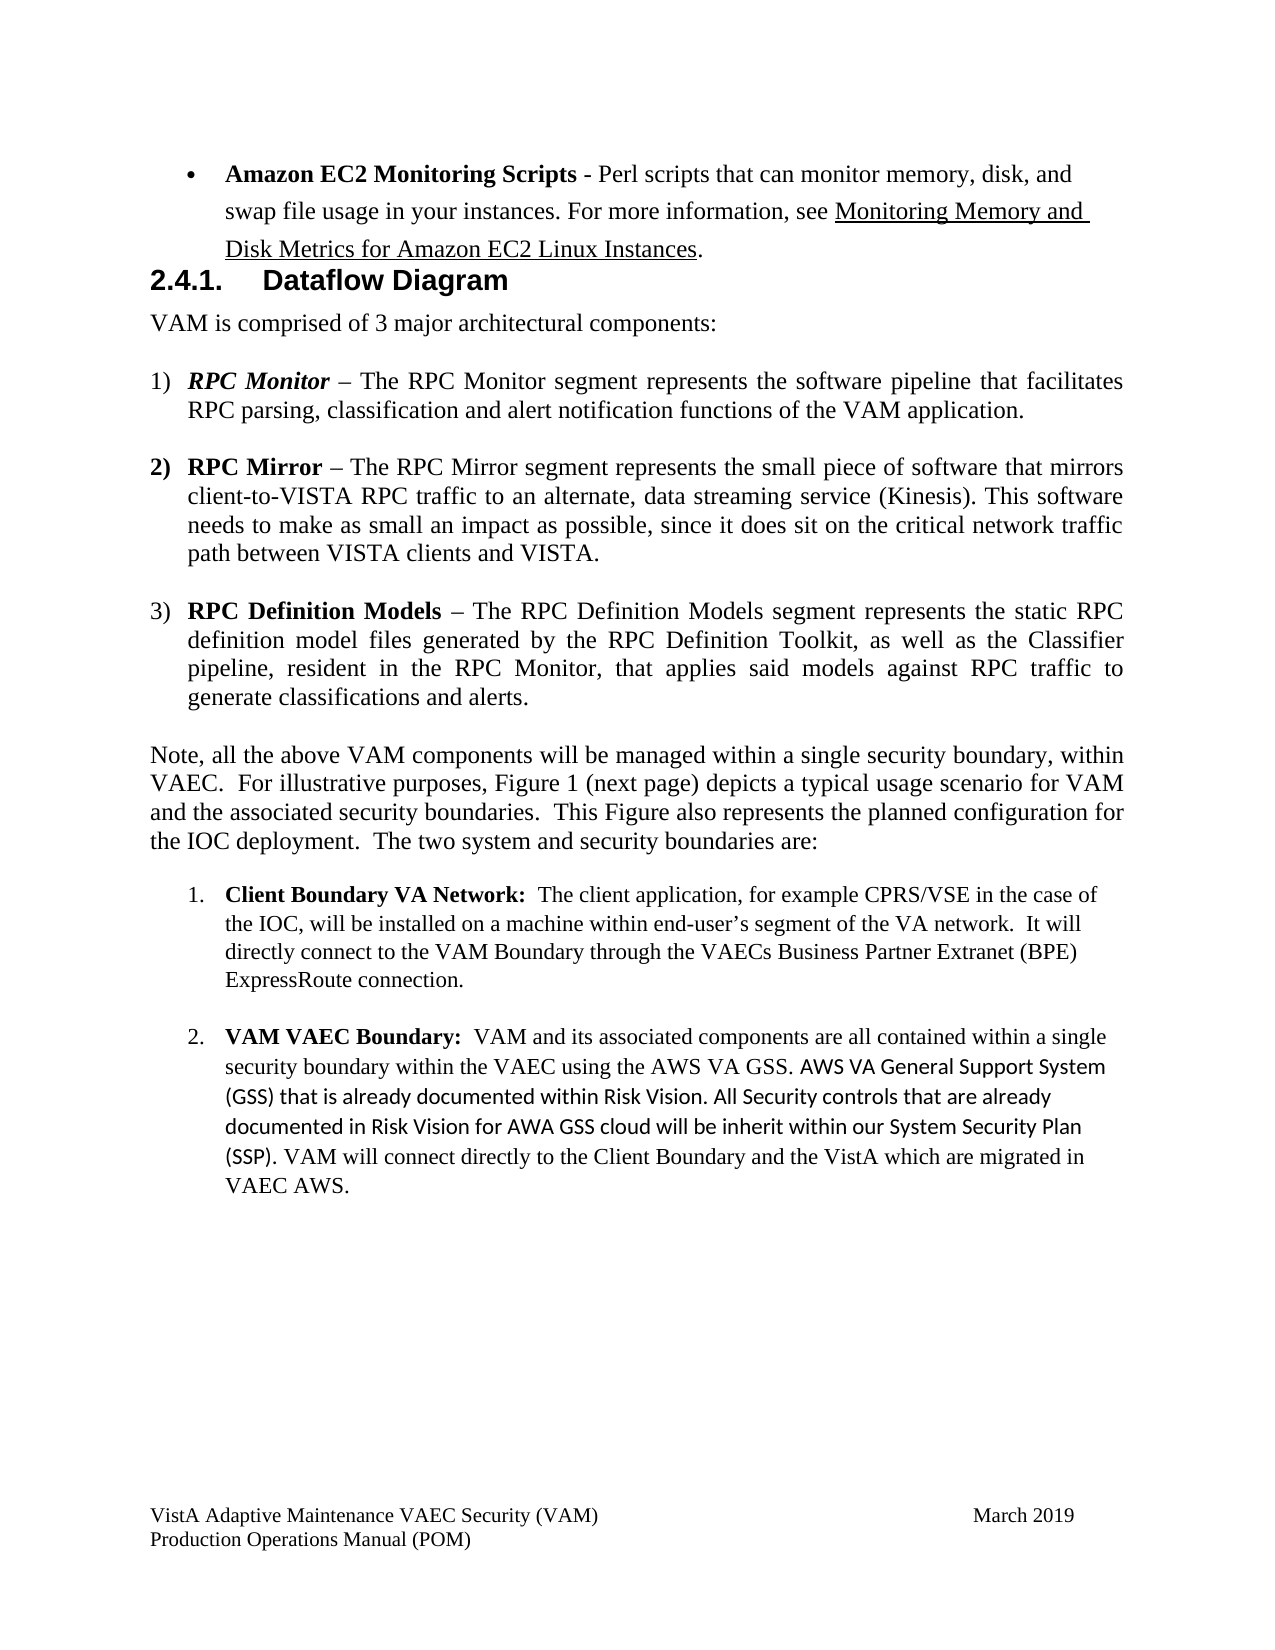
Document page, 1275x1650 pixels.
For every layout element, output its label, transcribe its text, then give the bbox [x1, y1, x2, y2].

list RPC Mirror – The RPC Mirror segment represents the small piece of software that mirrors client-to-VISTA RPC traffic to an alternate, data streaming service (Kinesis). This software needs to make as small an impact as possible, since it does sit on the critical network traffic path between VISTA clients and VISTA. [150, 452, 1125, 567]
list RPC Definition Models – The RPC Definition Models segment represents the static RPC definition model files generated by the RPC Definition Toolkit, as well as the Classifier pipeline, resident in the RPC Monitor, that applies said models against RPC traffic to generate classifications and alerts. [150, 596, 1125, 711]
subtitle Dataflow Diagram [150, 262, 1125, 296]
text VAM is comprised of 3 major architectural components: [150, 308, 1125, 337]
list VAM VAEC Boundary: VAM and its associated components are all contained within a single security boundary within the VAEC using the AWS VA GSS. AWS VA General Support System (GSS) that is already documented within Risk Vision. All Security controls that are already documented in Risk Vision for AWA GSS cloud will be inherit within our System Security Plan (SSP). VAM will connect directly to the Client Boundary and the VistA which are migrated in VAEC AWS. [187, 1023, 1125, 1199]
list Client Boundary VA Network: The client application, for example CPRS/VSE in the case of the IOC, will be installed on a machine within end-user’s segment of the VA network. It will directly connect to the VAM Boundary through the VAECs Business Partner Extranet (BPE) ExpressRoute connection. [187, 881, 1125, 993]
list Amazon EC2 Monitoring Scripts - Perl scripts that can monitor memory, disk, and swap file usage in your instances. For more information, see Monitoring Memory and Disk Metrics for Amazon EC2 Linux Instances. [187, 150, 1125, 262]
list RPC Monitor – The RPC Monitor segment represents the software pipeline that facilitates RPC parsing, classification and alert notification functions of the VAM application. [150, 366, 1125, 423]
text Note, all the above VAM components will be managed within a single security boundary, within VAEC. For illustrative purposes, Figure 1 (next page) depicts a typical usage scenario for VAM and the associated security boundaries. This Figure also represents the planned configuration for the IOC deployment. The two system and security boundaries are: [150, 740, 1125, 855]
